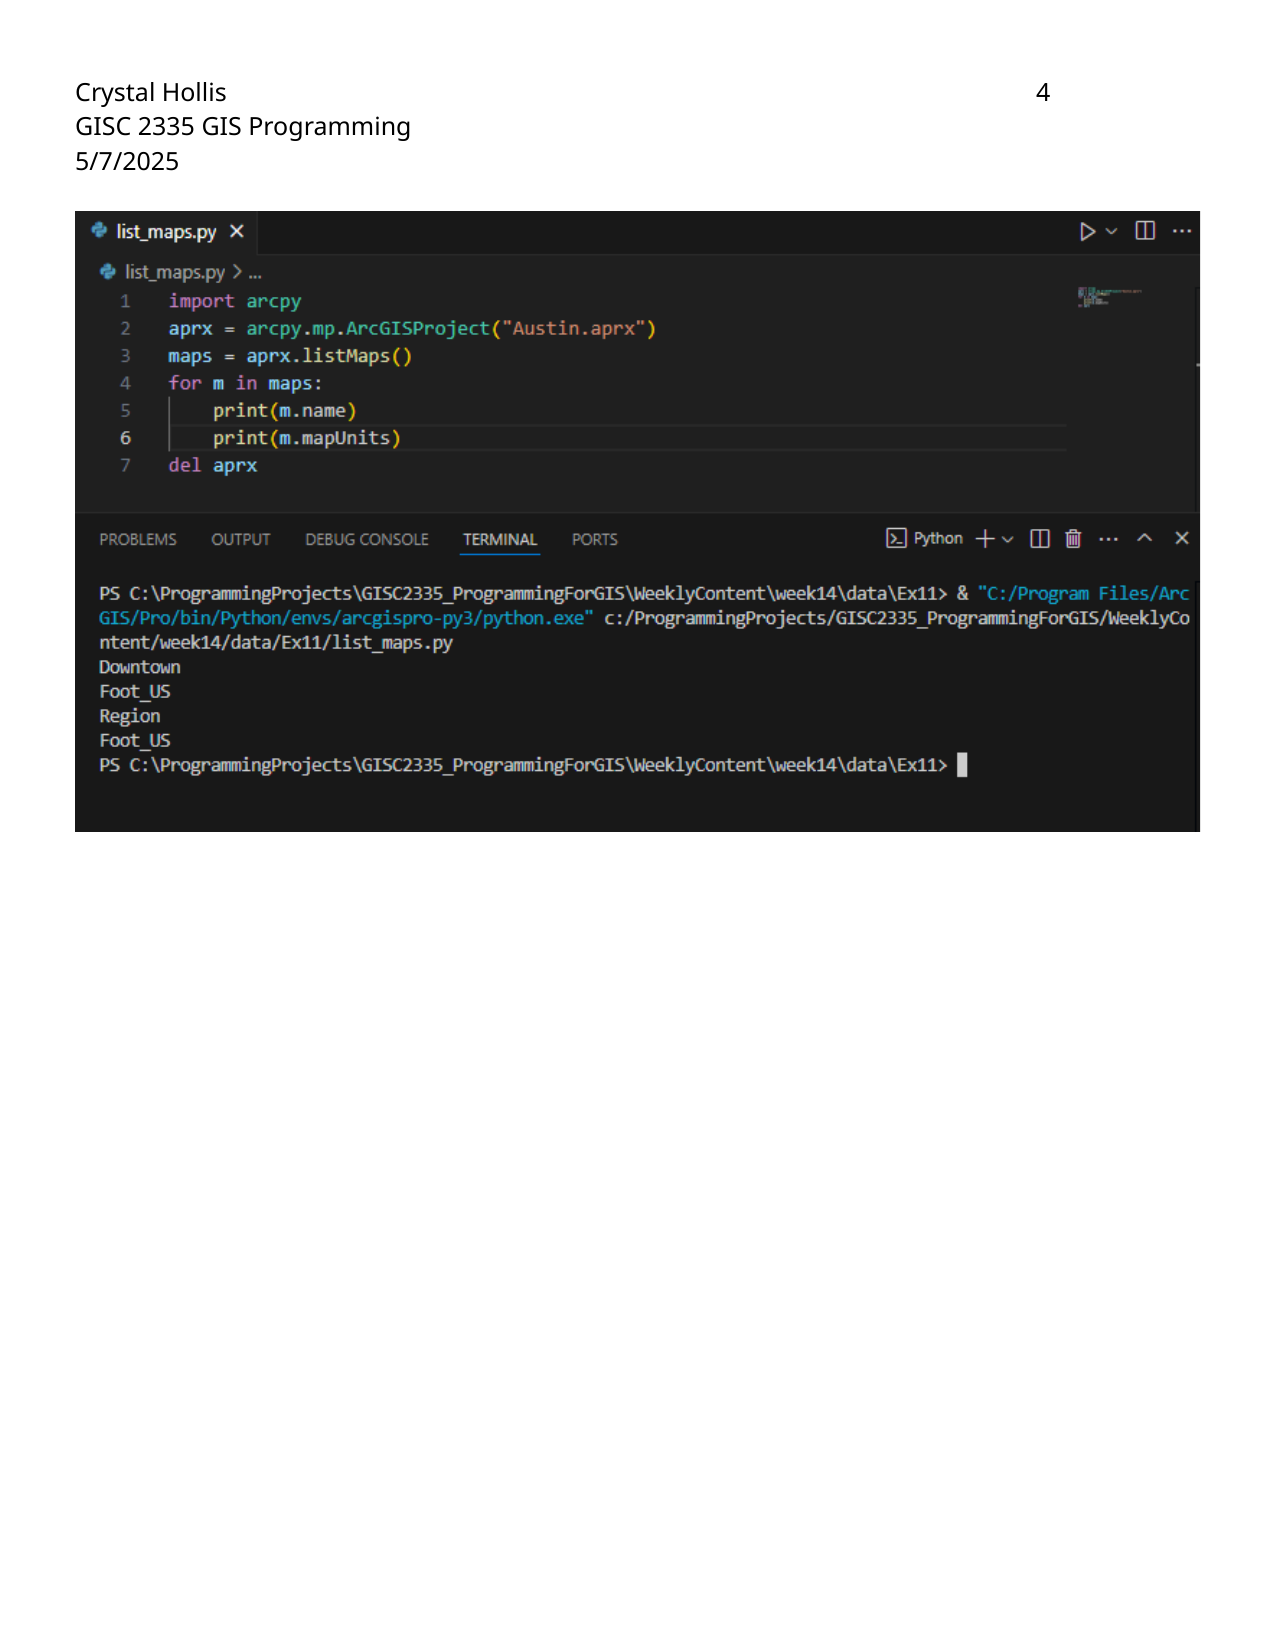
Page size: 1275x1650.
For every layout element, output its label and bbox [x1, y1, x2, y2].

picture [75, 211, 1200, 832]
